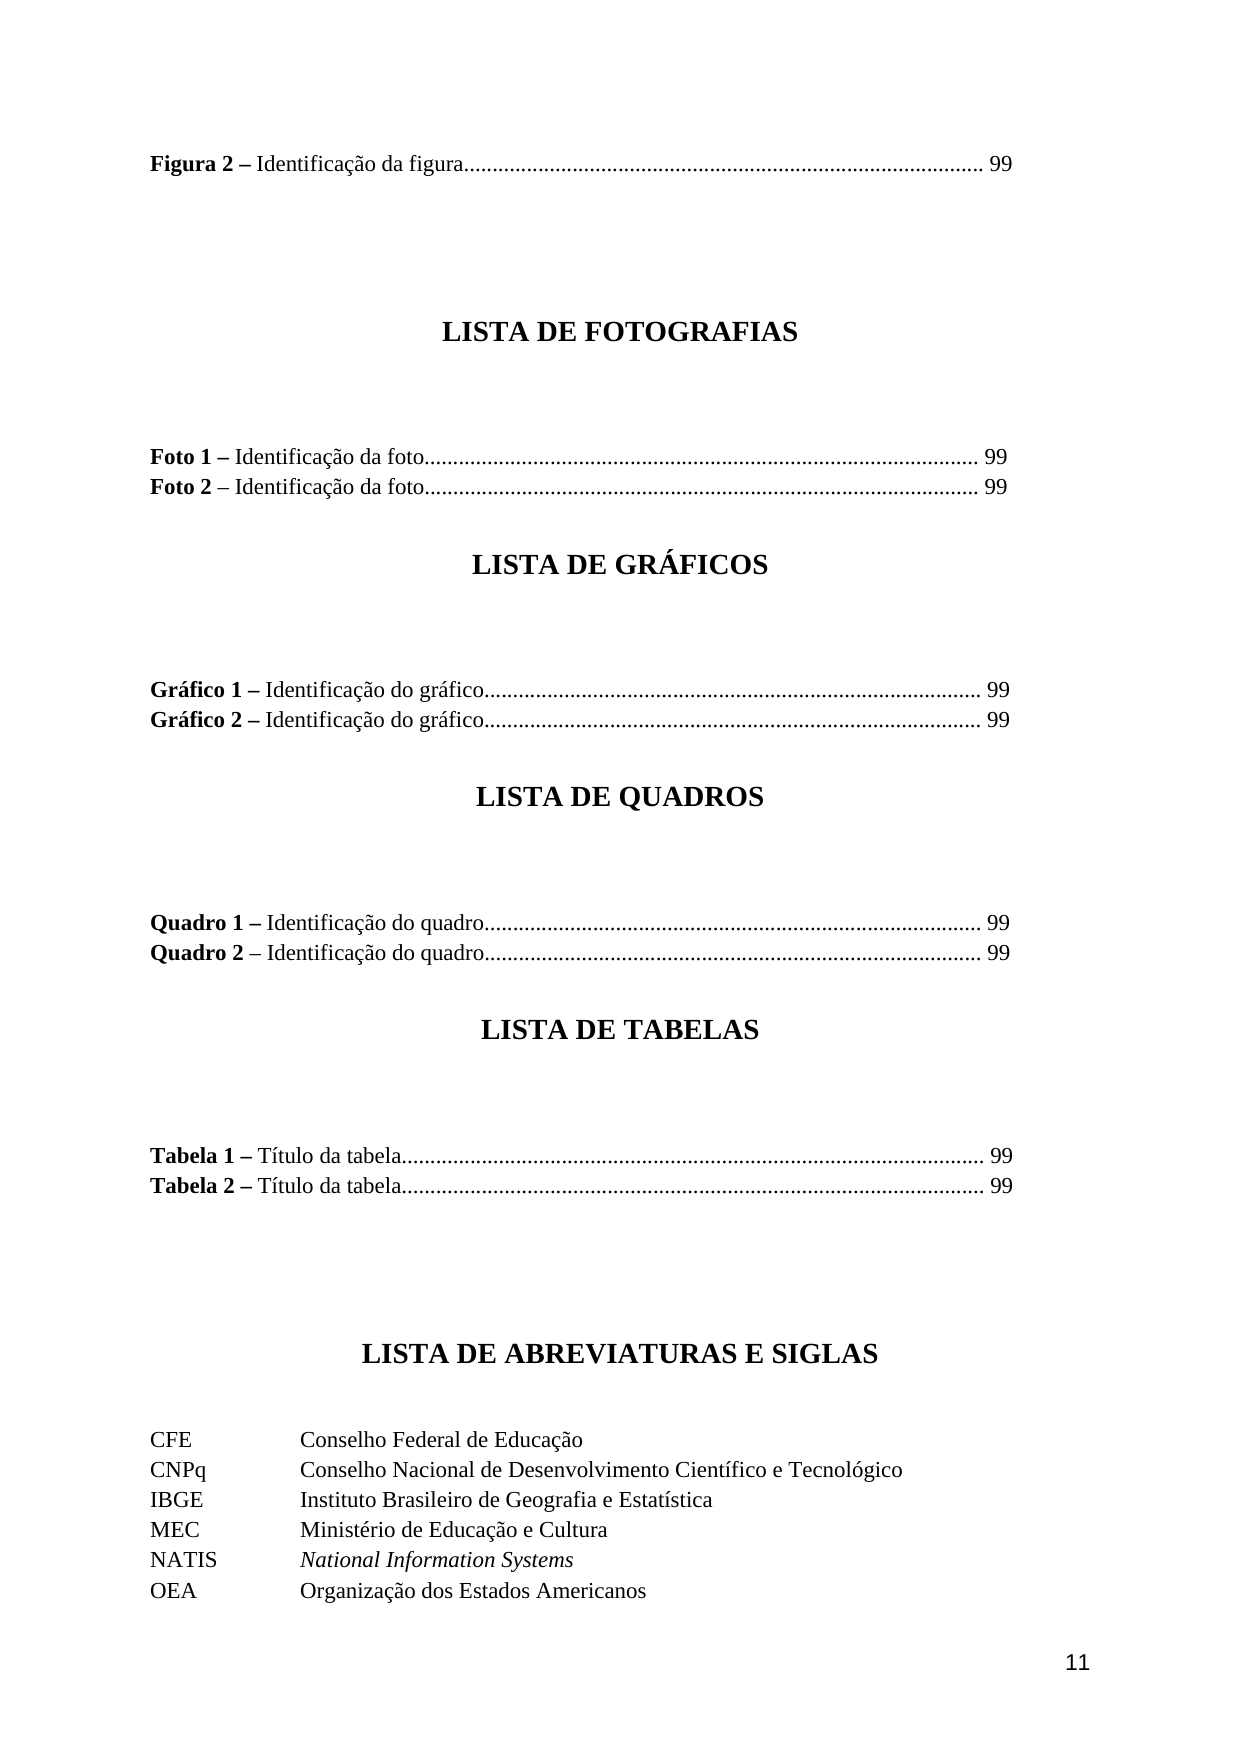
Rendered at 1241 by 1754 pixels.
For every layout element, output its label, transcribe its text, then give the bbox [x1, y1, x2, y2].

text Tabela 2 – Título da tabela...................................................................................................... 99 [150, 1172, 1090, 1198]
text MEC Ministério de Educação e Cultura [150, 1516, 1048, 1543]
text CFE Conselho Federal de Educação [150, 1426, 1048, 1452]
text Foto 1 – Identificação da foto................................................................................................. 99 [150, 443, 1090, 469]
text Gráfico 2 – Identificação do gráfico....................................................................................... 99 [150, 706, 1090, 733]
text Foto 2 – Identificação da foto................................................................................................. 99 [150, 473, 1090, 500]
text LISTA DE QUADROS [150, 779, 1090, 813]
text LISTA DE TABELAS [150, 1012, 1090, 1046]
text Tabela 1 – Título da tabela...................................................................................................... 99 [150, 1142, 1090, 1168]
text LISTA DE GRÁFICOS [150, 547, 1090, 580]
text IBGE Instituto Brasileiro de Geografia e Estatística [150, 1486, 1048, 1512]
text NATIS National Information Systems [150, 1546, 1048, 1573]
text LISTA DE ABREVIATURAS E SIGLAS [150, 1336, 1090, 1369]
text Gráfico 1 – Identificação do gráfico....................................................................................... 99 [150, 676, 1090, 702]
text Quadro 1 – Identificação do quadro....................................................................................... 99 [150, 909, 1090, 935]
text LISTA DE FOTOGRAFIAS [150, 314, 1090, 347]
text Quadro 2 – Identificação do quadro....................................................................................... 99 [150, 939, 1090, 965]
text OEA Organização dos Estados Americanos [150, 1577, 1048, 1603]
text CNPq Conselho Nacional de Desenvolvimento Científico e Tecnológico [150, 1456, 1048, 1482]
text Figura 2 – Identificação da figura........................................................................................... 99 [150, 150, 1090, 176]
